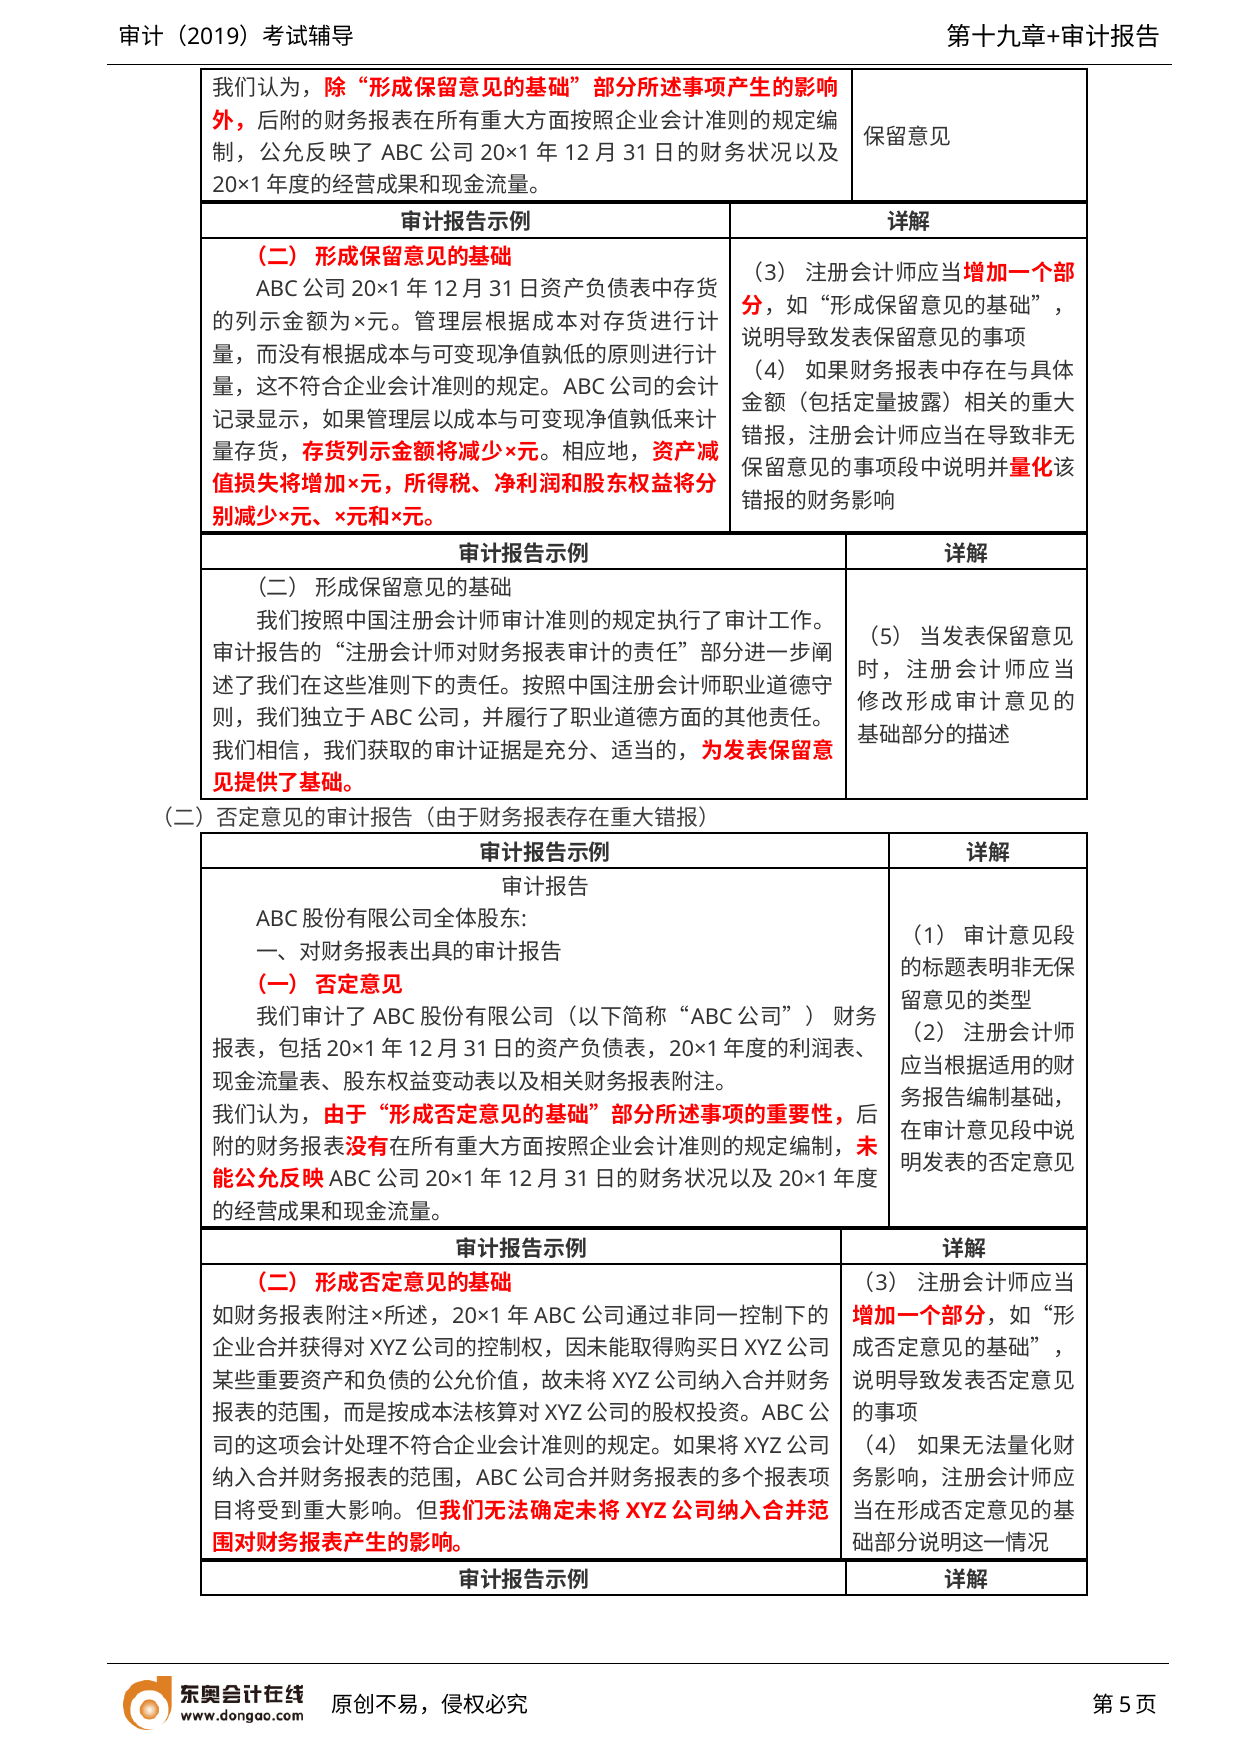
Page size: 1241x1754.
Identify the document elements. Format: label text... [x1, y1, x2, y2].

table_cell （二） 形成保留意见的基础 我们按照中国注册会计师审计准则的规定执行了审计工作。审计报告的“注册会计师对财务报表审计的责任”部分进一步阐述了我们在这些准则下的责任。按照中国注册会计师职业道德守则，我们独立于ABC公司，并履行了职业道德方面的其他责任。我们相信，我们获取的审计证据是充分、适当的，为发表保留意见提供了基础。 [202, 570, 845, 797]
table_header 审计报告示例 [202, 204, 729, 237]
table_header 详解 [731, 204, 1086, 237]
table_header 审计报告示例 [202, 1230, 840, 1263]
table_header 详解 [847, 535, 1086, 568]
table_header 审计报告示例 [202, 834, 888, 867]
table_cell （1） 审计意见段的标题表明非无保留意见的类型 （2） 注册会计师应当根据适用的财务报告编制基础，在审计意见段中说明发表的否定意见 [890, 869, 1086, 1226]
table_header 详解 [847, 1562, 1086, 1594]
table_header 详解 [890, 834, 1086, 867]
table_header 审计报告示例 [202, 1562, 845, 1594]
table_cell （3） 注册会计师应当增加一个部分，如“形成保留意见的基础”，说明导致发表保留意见的事项 （4） 如果财务报表中存在与具体金额（包括定量披露）相关的重大错报，注册会计师应当在导致非无保留意见的事项段中说明并量化该错报的财务影响 [731, 239, 1086, 531]
picture [118, 1675, 308, 1731]
text （二）否定意见的审计报告（由于财务报表存在重大错报） [118, 799, 1169, 832]
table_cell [202, 70, 851, 200]
table_header 审计报告示例 [202, 535, 845, 568]
table_cell （二） 形成否定意见的基础 如财务报表附注×所述，20×1年ABC公司通过非同一控制下的企业合并获得对XYZ公司的控制权，因未能取得购买日XYZ公司某些重要资产和负债的公允价值，故未将XYZ公司纳入合并财务报表的范围，而是按成本法核算对XYZ公司的股权投资。ABC公司的这项会计处理不符合企业会计准则的规定。如果将XYZ公司纳入合并财务报表的范围，ABC公司合并财务报表的多个报表项目将受到重大影响。但我们无法确定未将XYZ公司纳入合并范围对财务报表产生的影响。 [202, 1265, 840, 1557]
table_cell 审计报告 ABC股份有限公司全体股东: 一、对财务报表出具的审计报告 （一） 否定意见 我们审计了ABC股份有限公司（以下简称“ABC公司”） 财务报表，包括20×1年12月31日的资产负债表，20×1年度的利润表、现金流量表、股东权益变动表以及相关财务报表附注。 我们认为，由于“形成否定意见的基础”部分所述事项的重要性，后附的财务报表没有在所有重大方面按照企业会计准则的规定编制，未能公允反映ABC公司20×1年12月31日的财务状况以及20×1年度的经营成果和现金流量。 [202, 869, 888, 1226]
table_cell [853, 70, 1086, 200]
table_cell （5） 当发表保留意见时，注册会计师应当修改形成审计意见的基础部分的描述 [847, 570, 1086, 797]
table_cell （二） 形成保留意见的基础 ABC公司20×1年12月31日资产负债表中存货的列示金额为×元。管理层根据成本对存货进行计量，而没有根据成本与可变现净值孰低的原则进行计量，这不符合企业会计准则的规定。ABC公司的会计记录显示，如果管理层以成本与可变现净值孰低来计量存货，存货列示金额将减少×元。相应地，资产减值损失将增加×元，所得税、净利润和股东权益将分别减少×元、×元和×元。 [202, 239, 729, 531]
table_header 详解 [842, 1230, 1086, 1263]
table_cell （3） 注册会计师应当增加一个部分，如“形成否定意见的基础”，说明导致发表否定意见的事项 （4） 如果无法量化财务影响，注册会计师应当在形成否定意见的基础部分说明这一情况 [842, 1265, 1086, 1557]
